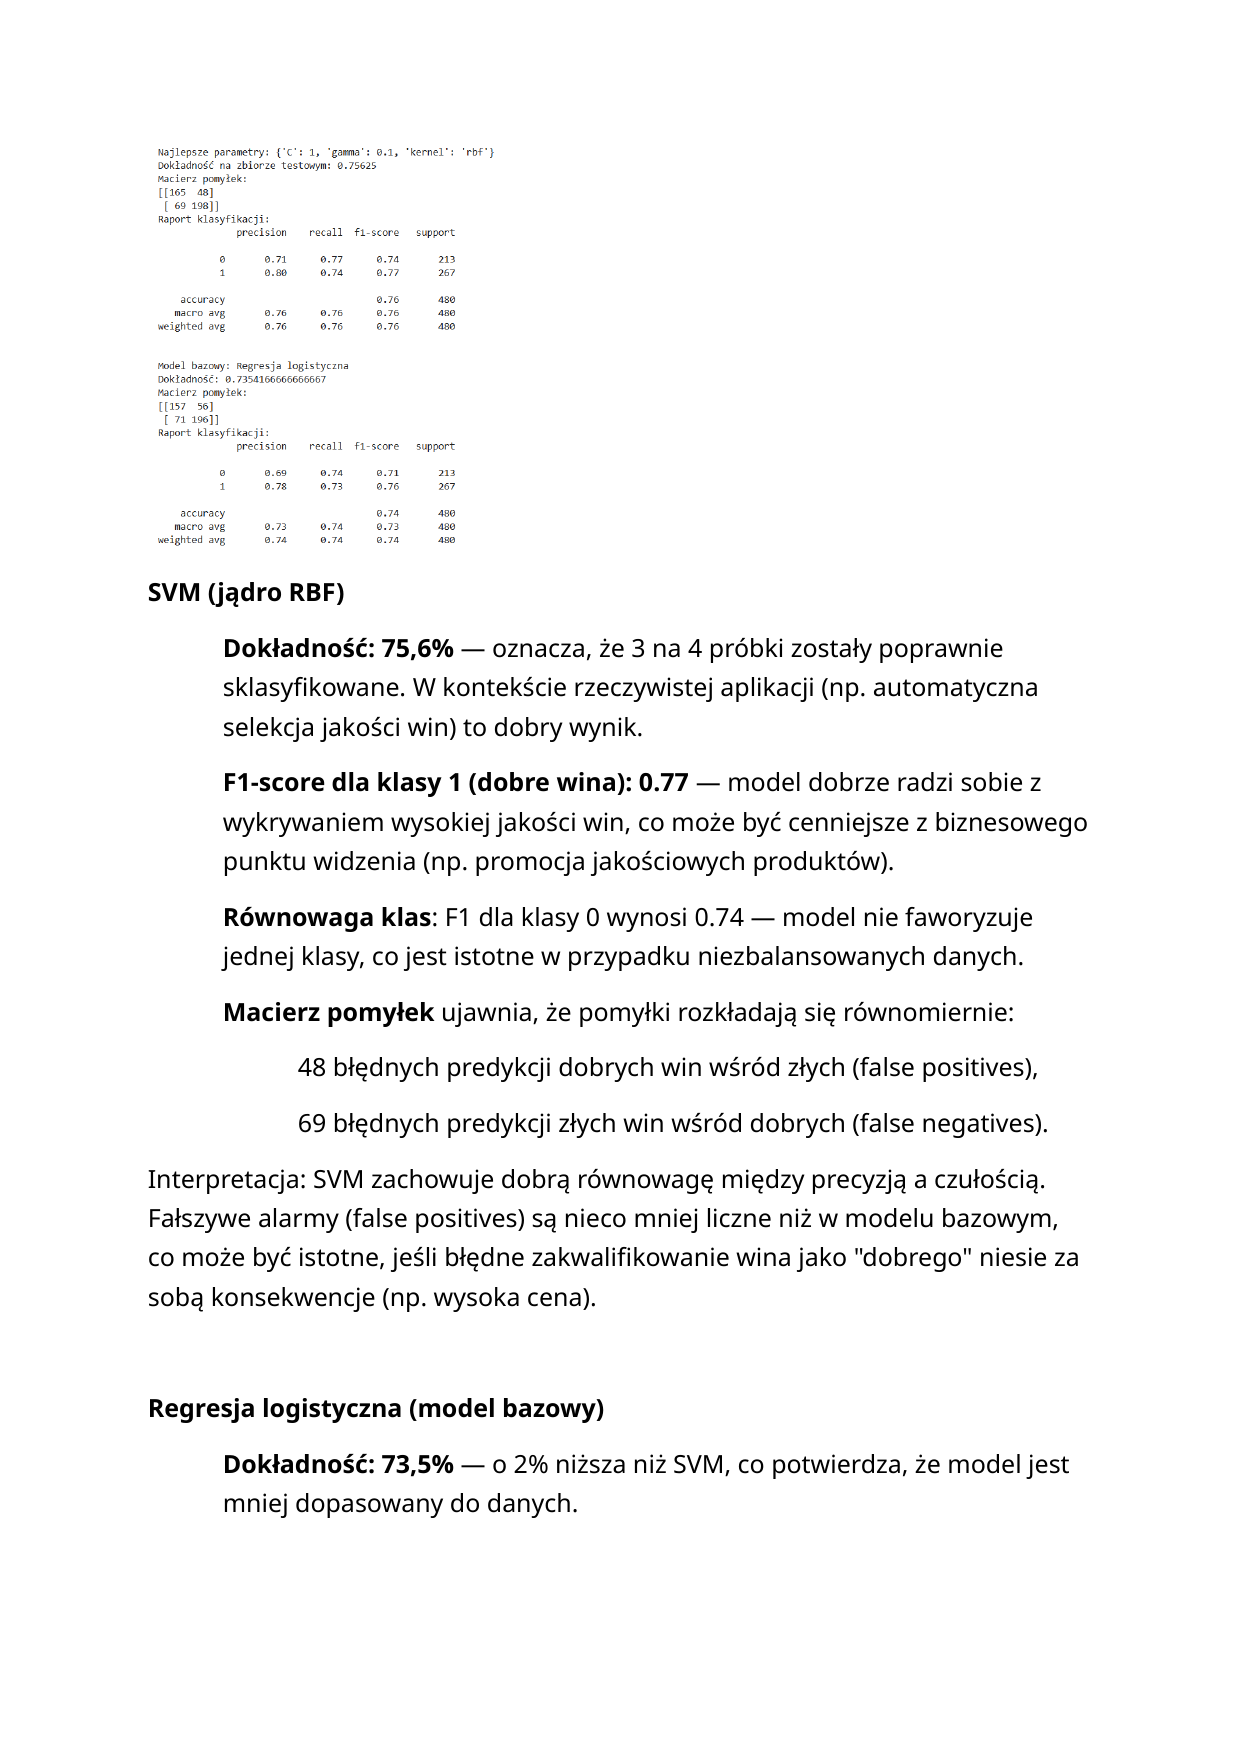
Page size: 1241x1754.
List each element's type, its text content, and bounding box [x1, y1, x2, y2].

text 69 błędnych predykcji złych win wśród dobrych (false negatives). [298, 1106, 1093, 1140]
text SVM (jądro RBF) [148, 575, 1093, 609]
text Macierz pomyłek ujawnia, że pomyłki rozkładają się równomiernie: [223, 994, 1093, 1028]
picture [147, 147, 525, 554]
text Interpretacja: SVM zachowuje dobrą równowagę między precyzją a czułością. Fałszywe alarmy (false positives) są nieco mniej liczne niż w modelu bazowym, co może być istotne, jeśli błędne zakwalifikowanie wina jako "dobrego" niesie za sobą konsekwencje (np. wysoka cena). [148, 1162, 1093, 1313]
text 48 błędnych predykcji dobrych win wśród złych (false positives), [298, 1050, 1093, 1084]
text Równowaga klas: F1 dla klasy 0 wynosi 0.74 — model nie faworyzuje jednej klasy, co jest istotne w przypadku niezbalansowanych danych. [223, 899, 1093, 972]
text Dokładność: 73,5% — o 2% niższa niż SVM, co potwierdza, że model jest mniej dopasowany do danych. [223, 1447, 1093, 1520]
text F1-score dla klasy 1 (dobre wina): 0.77 — model dobrze radzi sobie z wykrywaniem wysokiej jakości win, co może być cenniejsze z biznesowego punktu widzenia (np. promocja jakościowych produktów). [223, 765, 1093, 877]
text Regresja logistyczna (model bazowy) [148, 1391, 1093, 1425]
text Dokładność: 75,6% — oznacza, że 3 na 4 próbki zostały poprawnie sklasyfikowane. W kontekście rzeczywistej aplikacji (np. automatyczna selekcja jakości win) to dobry wynik. [223, 631, 1093, 743]
